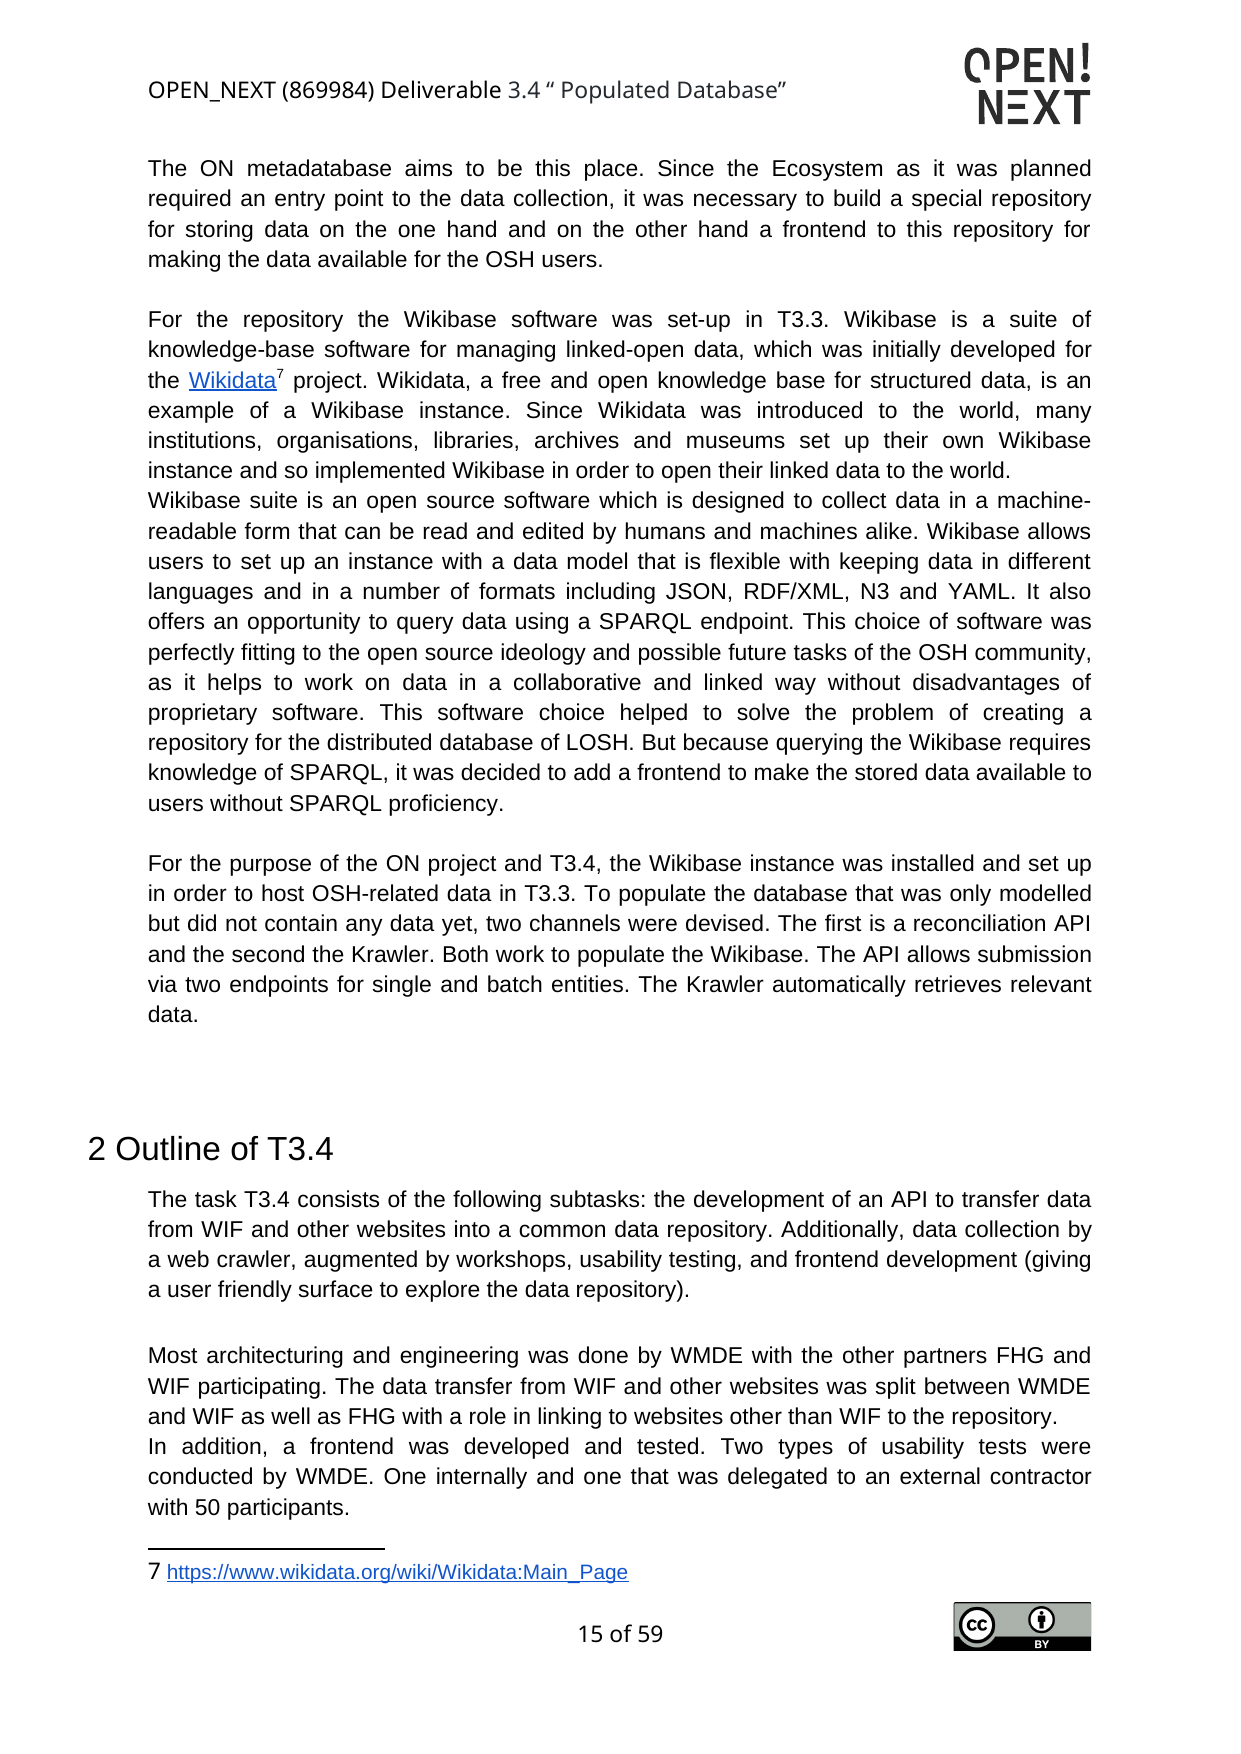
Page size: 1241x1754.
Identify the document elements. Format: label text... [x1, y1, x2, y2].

text For the purpose of the ON project and T3.4, the Wikibase instance was installed and set up in order to host OSH-related data in T3.3. To populate the database that was only modelled but did not contain any data yet, two channels were devised. The first is a reconciliation API and the second the Krawler. Both work to populate the Wikibase. The API allows submission via two endpoints for single and batch entities. The Krawler automatically retrieves relevant data. [148, 850, 1092, 1027]
text For the repository the Wikibase software was set-up in T3.3. Wikibase is a suite of knowledge-base software for managing linked-open data, which was initially developed for the Wikidata project. Wikidata, a free and open knowledge base for structured data, is an example of a Wikibase instance. Since Wikidata was introduced to the world, many institutions, organisations, libraries, archives and museums set up their own Wikibase instance and so implemented Wikibase in order to open their linked data to the world. [148, 306, 1092, 483]
text Wikibase suite is an open source software which is designed to collect data in a machine-readable form that can be read and edited by humans and machines alike. Wikibase allows users to set up an instance with a data model that is flexible with keeping data in different languages and in a number of formats including JSON, RDF/XML, N3 and YAML. It also offers an opportunity to query data using a SPARQL endpoint. This choice of software was perfectly fitting to the open source ideology and possible future tasks of the OSH community, as it helps to work on data in a collaborative and linked way without disadvantages of proprietary software. This software choice helped to solve the problem of creating a repository for the distributed database of LOSH. But because querying the Wikibase requires knowledge of SPARQL, it was decided to add a frontend to make the stored data available to users without SPARQL proficiency. [148, 487, 1092, 816]
subtitle 2 Outline of T3.4 [87, 1129, 1092, 1167]
text The ON metadatabase aims to be this place. Since the Ecosystem as it was planned required an entry point to the data collection, it was necessary to build a special repository for storing data on the one hand and on the other hand a frontend to this repository for making the data available for the OSH users. [148, 155, 1092, 272]
picture [953, 1602, 1092, 1651]
text The task T3.4 consists of the following subtasks: the development of an API to transfer data from WIF and other websites into a common data repository. Additionally, data collection by a web crawler, augmented by workshops, usability testing, and frontend development (giving a user friendly surface to explore the data repository). [148, 1186, 1092, 1303]
text In addition, a frontend was developed and tested. Two types of usability tests were conducted by WMDE. One internally and one that was delegated to an external contractor with 50 participants. [148, 1433, 1092, 1520]
text Most architecturing and engineering was done by WMDE with the other partners FHG and WIF participating. The data transfer from WIF and other websites was split between WMDE and WIF as well as FHG with a role in linking to websites other than WIF to the repository. [148, 1342, 1092, 1429]
